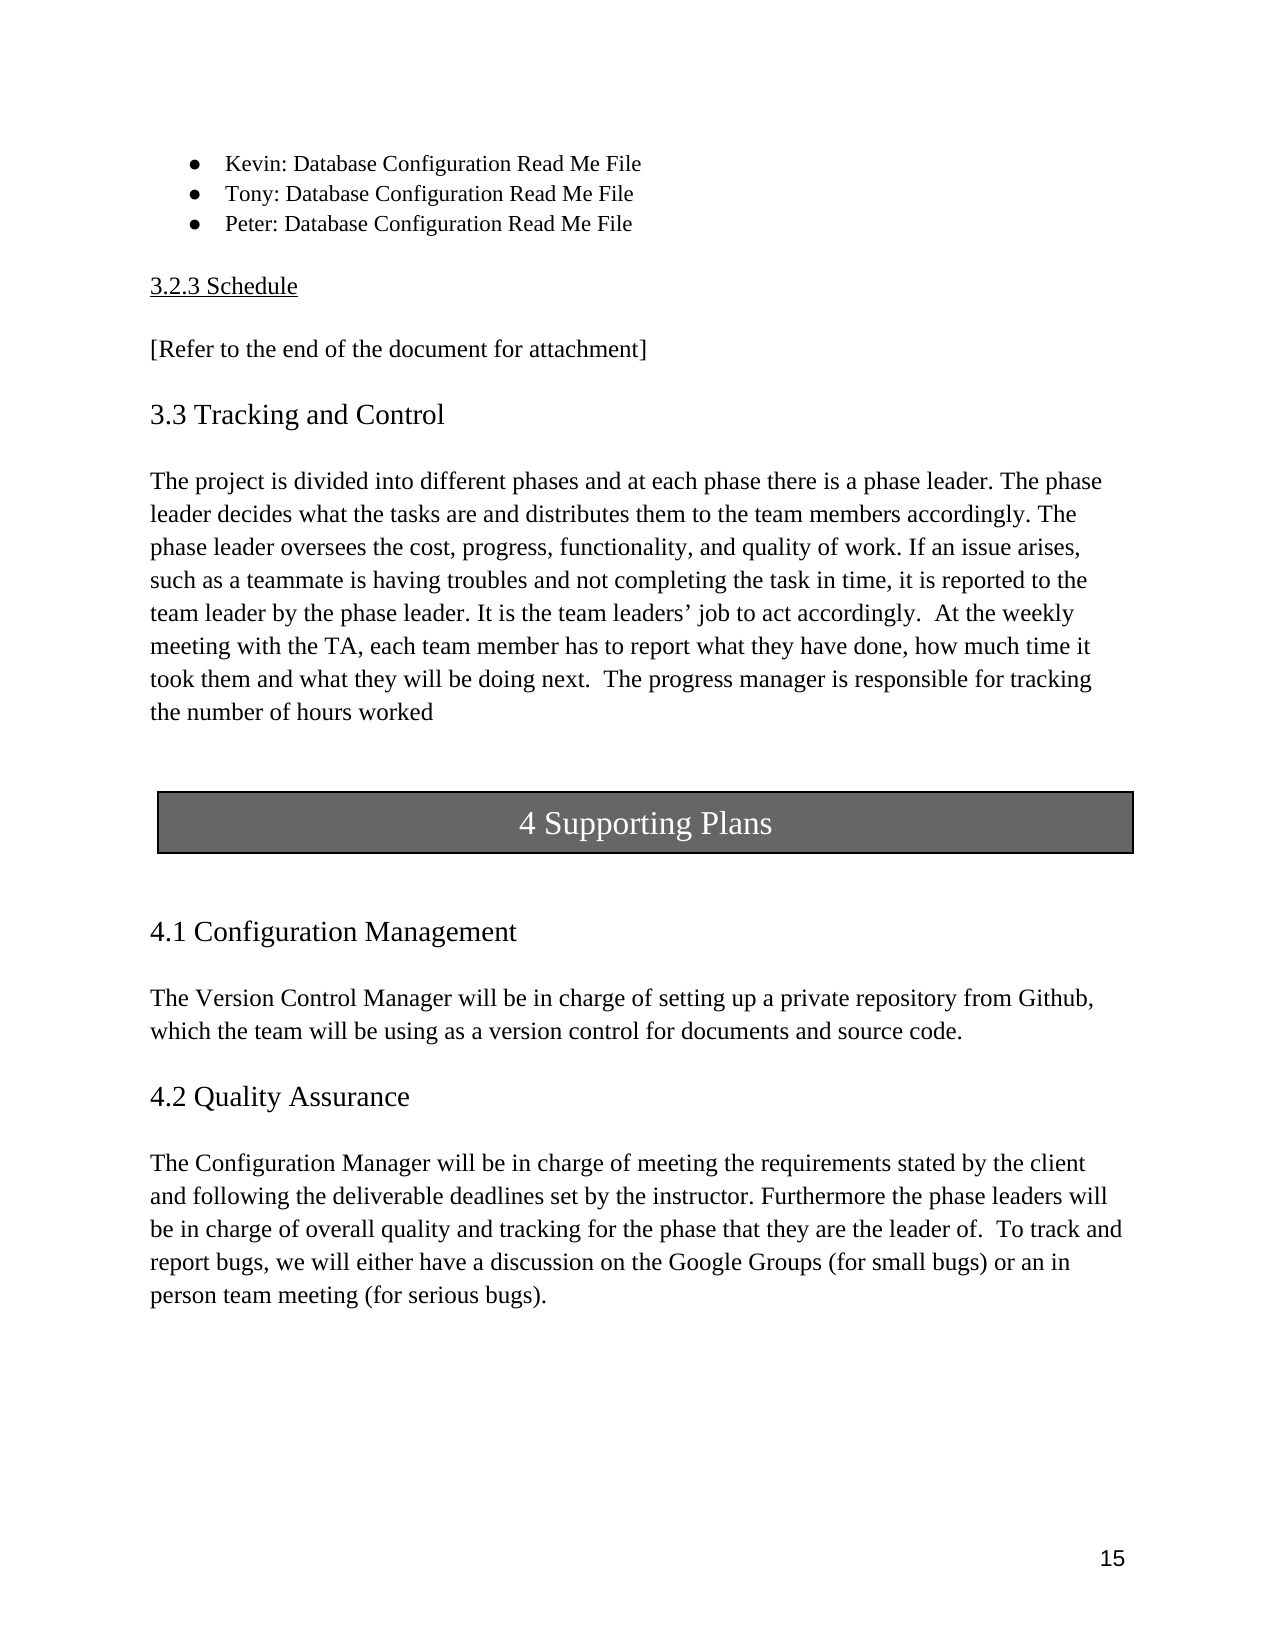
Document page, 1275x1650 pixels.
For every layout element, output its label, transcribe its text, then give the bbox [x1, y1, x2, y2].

text 3.2.3 Schedule [150, 271, 1125, 299]
text The project is divided into different phases and at each phase there is a phase leader. The phase leader decides what the tasks are and distributes them to the team members accordingly. The phase leader oversees the cost, progress, functionality, and quality of work. If an issue arises, such as a teammate is having troubles and not completing the task in time, it is reported to the team leader by the phase leader. It is the team leaders’ job to act accordingly. At the weekly meeting with the TA, each team member has to report what they have done, how much time it took them and what they will be doing next. The progress manager is responsible for tracking the number of hours worked [150, 466, 1125, 726]
text The Version Control Manager will be in charge of setting up a private repository from Github, which the team will be using as a version control for documents and source code. [150, 983, 1125, 1045]
text [Refer to the end of the document for attachment] [150, 334, 1125, 363]
text 4.2 Quality Assurance [150, 1079, 1125, 1113]
list Kevin: Database Configuration Read Me File [188, 150, 1125, 176]
text The Configuration Manager will be in charge of meeting the requirements stated by the client and following the deliverable deadlines set by the instructor. Furthermore the phase leaders will be in charge of overall quality and tracking for the phase that they are the leader of. To track and report bugs, we will either have a discussion on the Google Groups (for small bugs) or an in person team meeting (for serious bugs). [150, 1148, 1125, 1309]
list Peter: Database Configuration Read Me File [188, 210, 1125, 237]
text 3.3 Tracking and Control [150, 397, 1125, 431]
table_header 4 Supporting Plans [159, 793, 1132, 852]
list Tony: Database Configuration Read Me File [188, 180, 1125, 207]
text 4.1 Configuration Management [150, 914, 1125, 948]
